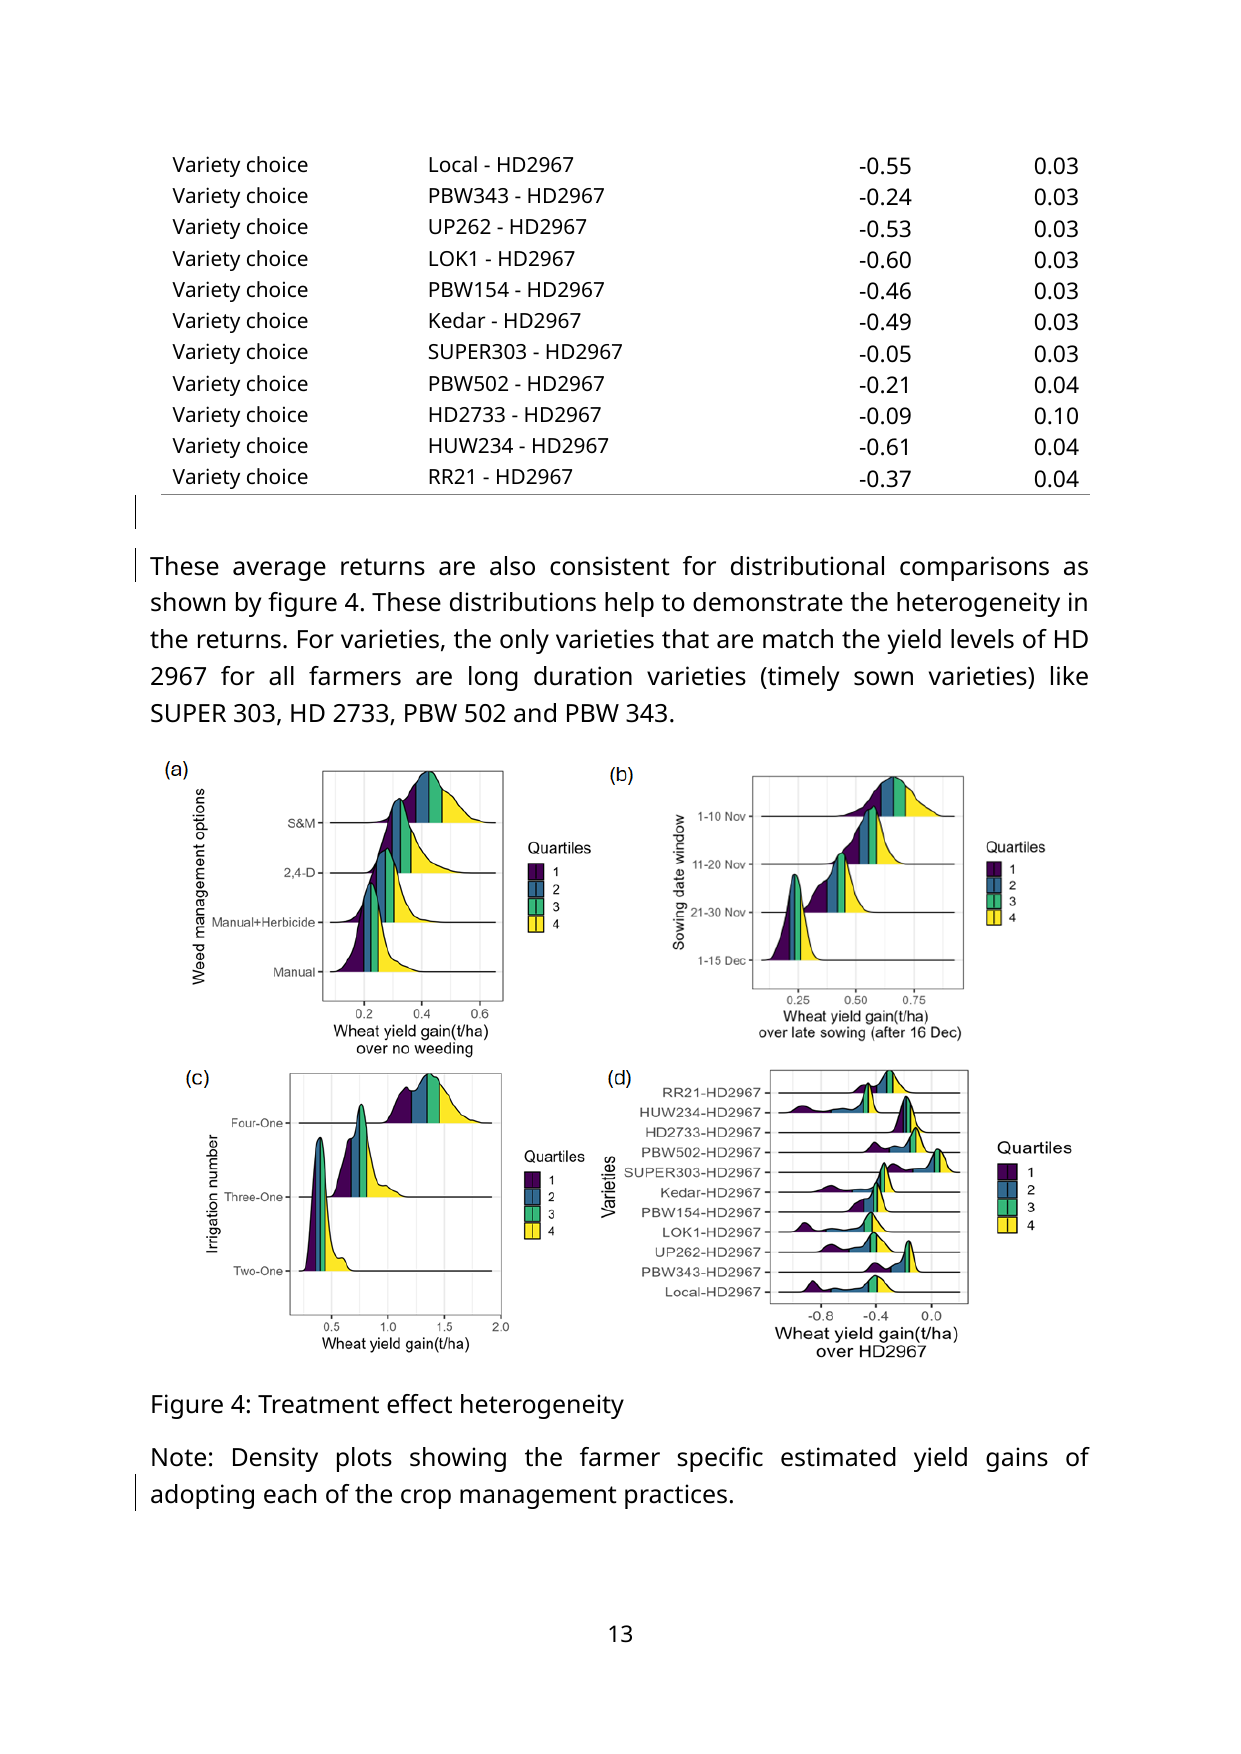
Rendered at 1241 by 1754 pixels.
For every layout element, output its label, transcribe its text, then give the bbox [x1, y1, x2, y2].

table_cell Variety choice [161, 369, 416, 400]
table_cell -0.24 [815, 181, 923, 212]
table_cell LOK1 - HD2967 [416, 244, 815, 275]
table_cell -0.46 [815, 275, 923, 306]
table_cell 0.03 [923, 213, 1090, 244]
table_cell Variety choice [161, 181, 416, 212]
table_cell PBW502 - HD2967 [416, 369, 815, 400]
text Note: Density plots showing the farmer specific estimated yield gains of adopting each of the crop management practices. [150, 1440, 1090, 1511]
table_cell 0.03 [923, 181, 1090, 212]
table_cell 0.03 [923, 244, 1090, 275]
table_cell -0.09 [815, 400, 923, 431]
text Figure 4: Treatment effect heterogeneity [150, 1386, 1090, 1421]
table_cell Variety choice [161, 213, 416, 244]
table_cell HUW234 - HD2967 [416, 431, 815, 462]
table_cell -0.53 [815, 213, 923, 244]
table_cell 0.03 [923, 338, 1090, 369]
table_cell -0.37 [815, 463, 923, 494]
table_cell -0.61 [815, 431, 923, 462]
table_cell -0.55 [815, 150, 923, 181]
table_cell 0.04 [923, 463, 1090, 494]
table_cell Variety choice [161, 463, 416, 494]
table_cell -0.49 [815, 306, 923, 337]
table_cell 0.03 [923, 306, 1090, 337]
table_cell Variety choice [161, 338, 416, 369]
text These average returns are also consistent for distributional comparisons as shown by figure 4. These distributions help to demonstrate the heterogeneity in the returns. For varieties, the only varieties that are match the yield levels of HD 2967 for all farmers are long duration varieties (timely sown varieties) like SUPER 303, HD 2733, PBW 502 and PBW 343. [150, 548, 1090, 729]
table_cell UP262 - HD2967 [416, 213, 815, 244]
table_cell 0.03 [923, 150, 1090, 181]
table_cell RR21 - HD2967 [416, 463, 815, 494]
table_cell Kedar - HD2967 [416, 306, 815, 337]
table_cell -0.60 [815, 244, 923, 275]
table_cell Local - HD2967 [416, 150, 815, 181]
table_cell Variety choice [161, 306, 416, 337]
table_cell SUPER303 - HD2967 [416, 338, 815, 369]
table_cell PBW343 - HD2967 [416, 181, 815, 212]
table_cell Variety choice [161, 431, 416, 462]
table_cell 0.04 [923, 431, 1090, 462]
table_cell 0.10 [923, 400, 1090, 431]
table_cell Variety choice [161, 244, 416, 275]
table_cell Variety choice [161, 150, 416, 181]
table_cell Variety choice [161, 275, 416, 306]
table_cell 0.04 [923, 369, 1090, 400]
table_cell 0.03 [923, 275, 1090, 306]
picture [150, 748, 1091, 1368]
table_cell Variety choice [161, 400, 416, 431]
table_cell HD2733 - HD2967 [416, 400, 815, 431]
table_cell -0.21 [815, 369, 923, 400]
table_cell PBW154 - HD2967 [416, 275, 815, 306]
table_cell -0.05 [815, 338, 923, 369]
